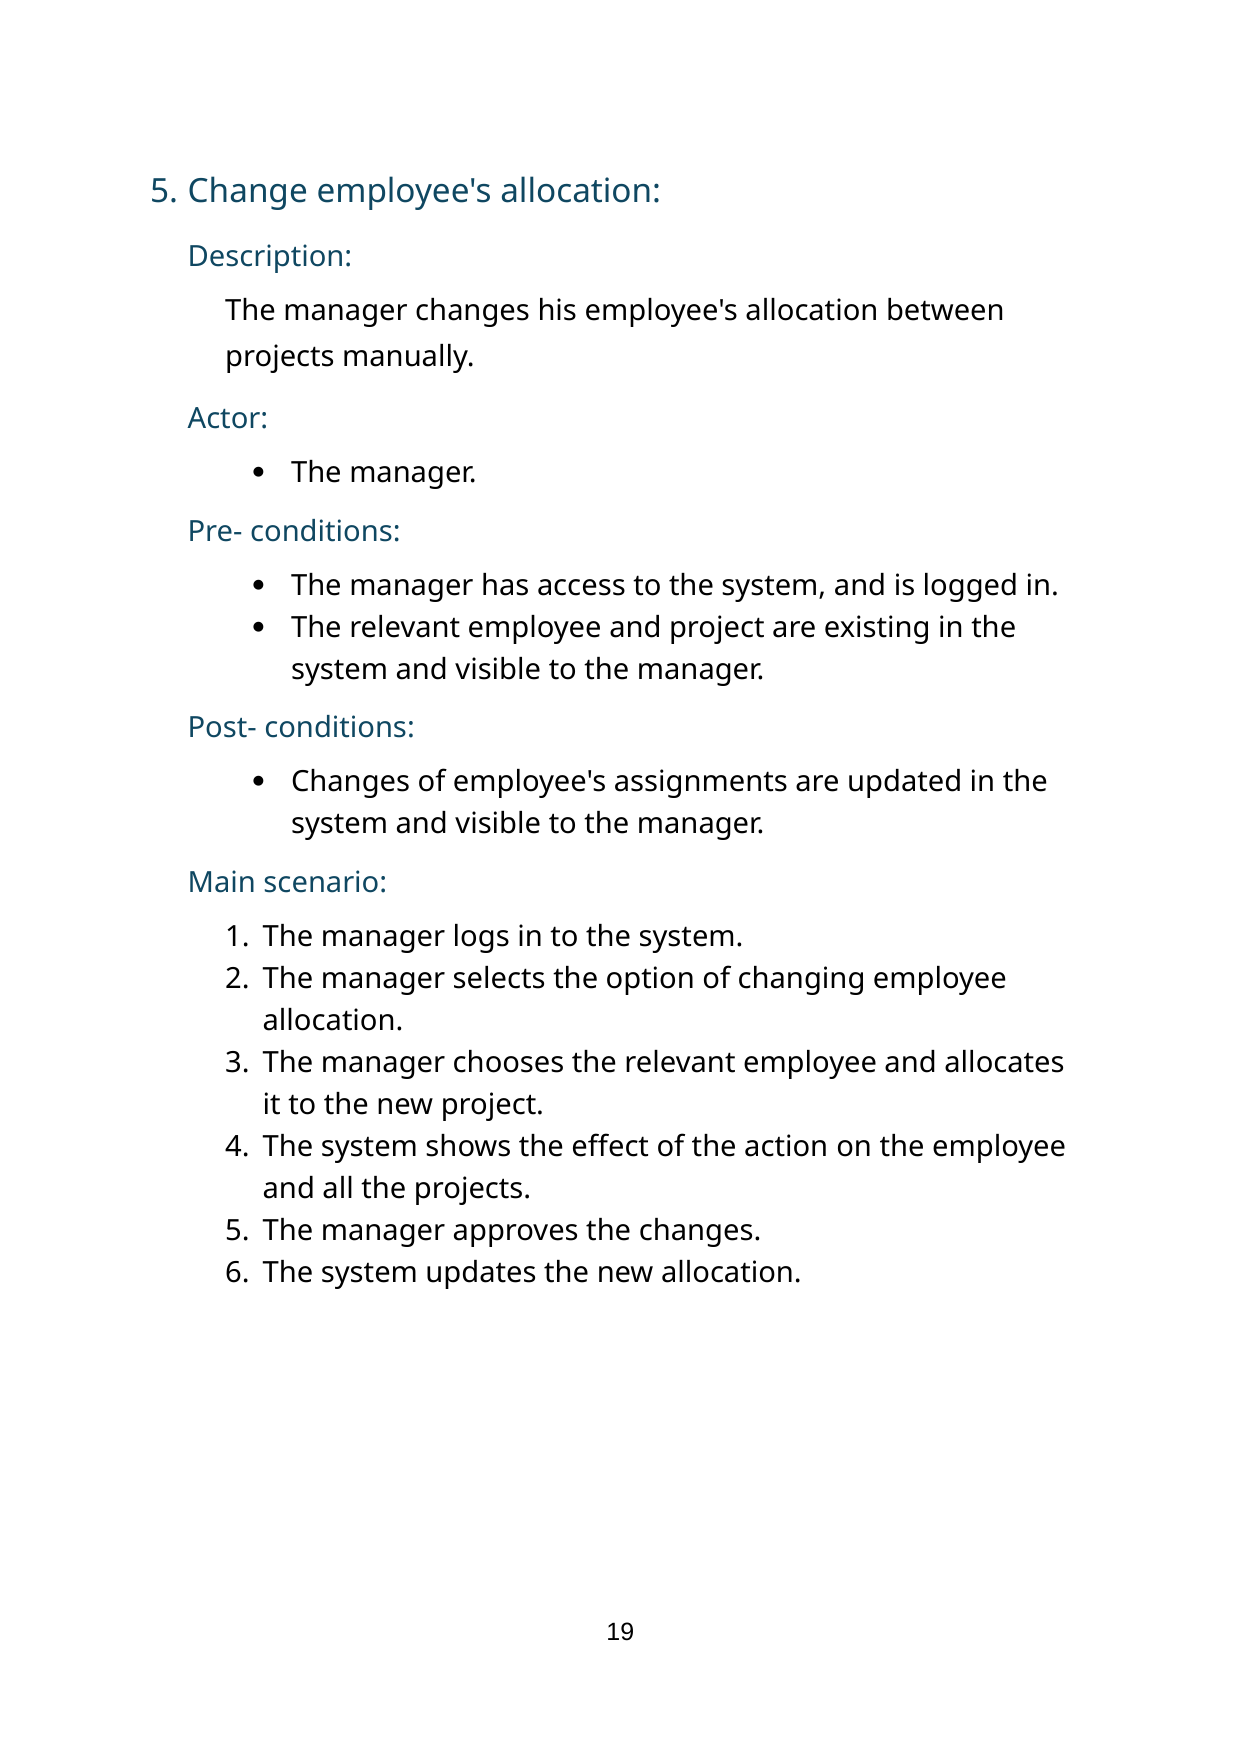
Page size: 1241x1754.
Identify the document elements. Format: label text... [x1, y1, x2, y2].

list The system shows the effect of the action on the employee and all the projects. [225, 1125, 1090, 1207]
list The manager approves the changes. [225, 1209, 1090, 1249]
subtitle Post- conditions: [150, 707, 1090, 746]
list The relevant employee and project are existing in the system and visible to the manager. [253, 606, 1090, 688]
list The system updates the new allocation. [225, 1251, 1090, 1291]
subtitle Pre- conditions: [150, 510, 1090, 550]
list The manager. [253, 451, 1090, 491]
list The manager chooses the relevant employee and allocates it to the new project. [225, 1041, 1090, 1123]
subtitle Actor: [150, 397, 1090, 437]
subtitle Description: [150, 236, 1090, 275]
subtitle Main scenario: [150, 861, 1090, 901]
subtitle Change employee's allocation: [150, 167, 1090, 212]
list The manager selects the option of changing employee allocation. [225, 957, 1090, 1039]
list The manager has access to the system, and is logged in. [253, 564, 1090, 604]
list The manager logs in to the system. [225, 915, 1090, 955]
list The manager changes his employee's allocation between projects manually. [225, 289, 1090, 375]
list Changes of employee's assignments are updated in the system and visible to the manager. [253, 761, 1090, 842]
